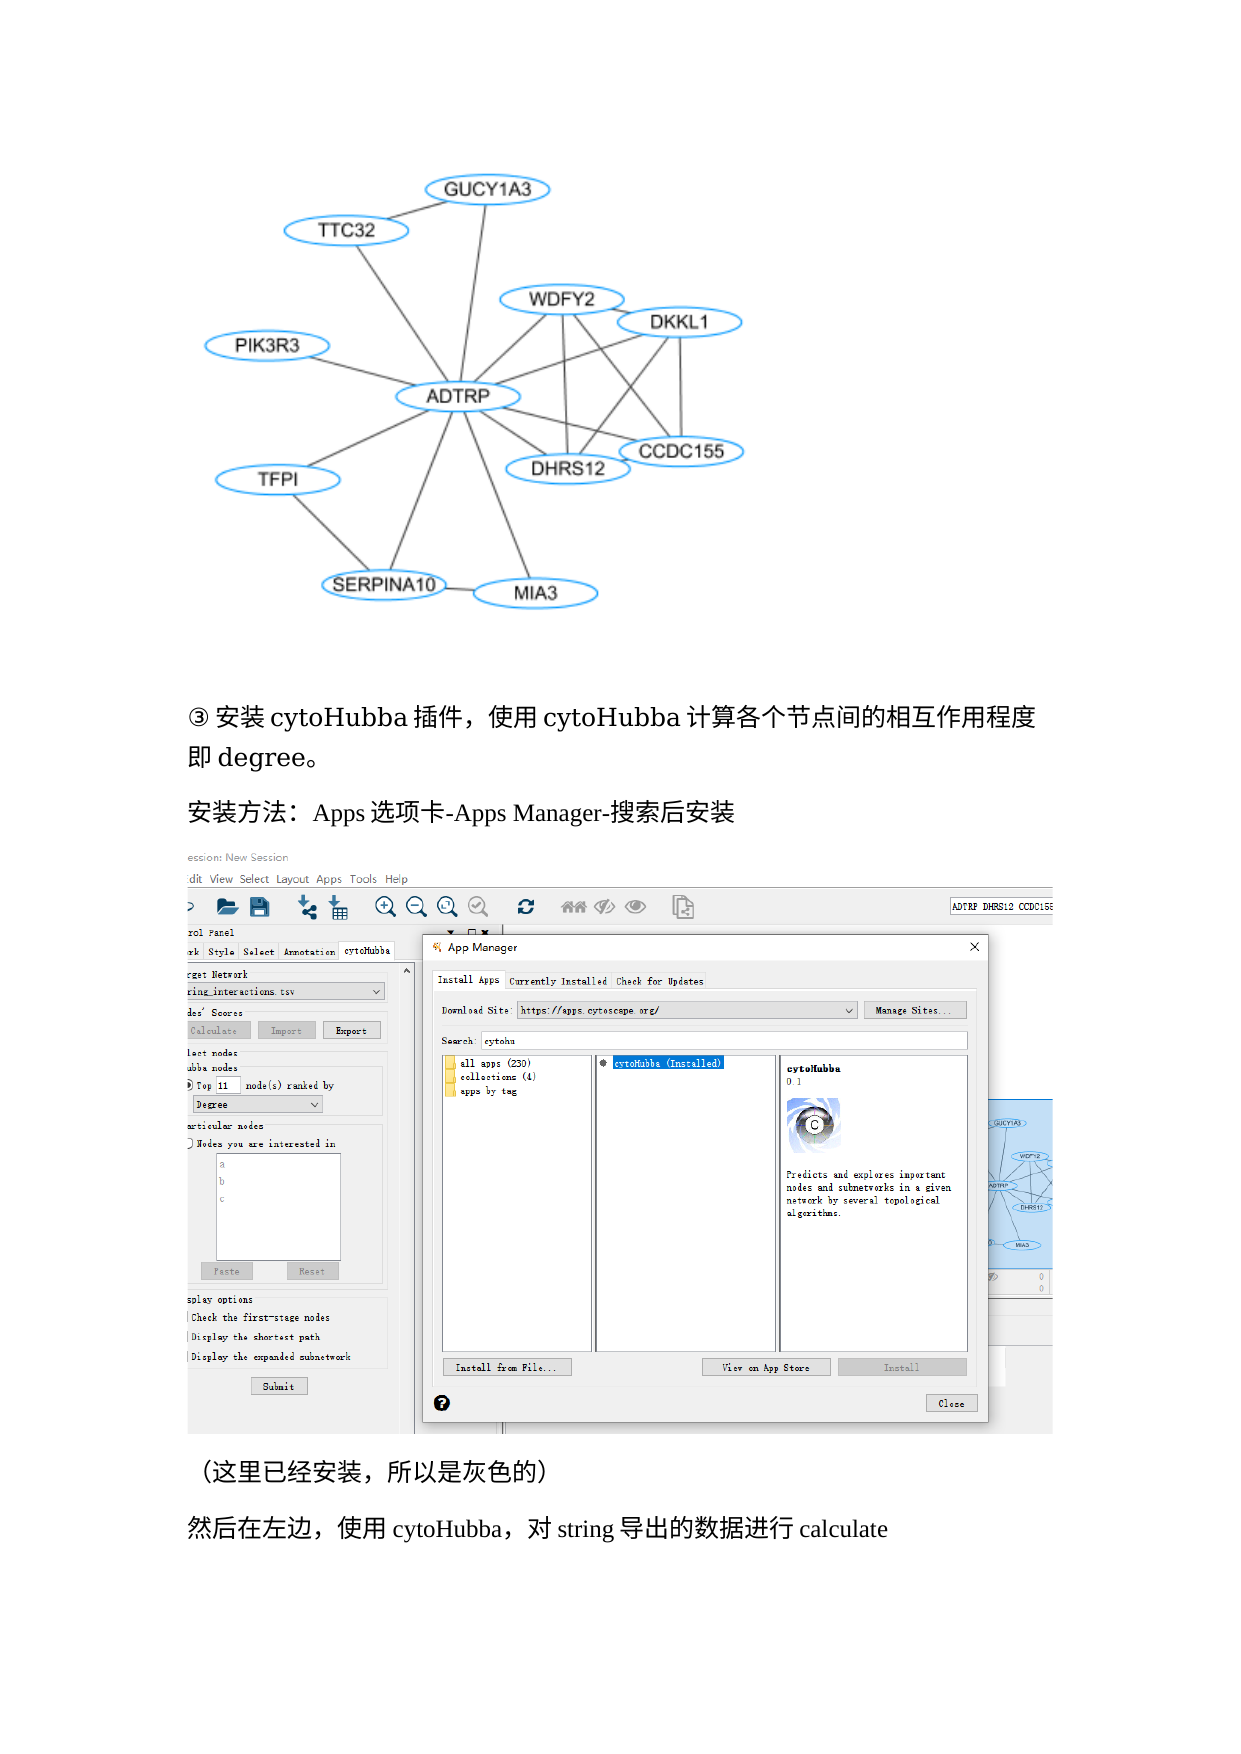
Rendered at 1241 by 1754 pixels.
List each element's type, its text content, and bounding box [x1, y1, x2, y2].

text 安装方法：Apps选项卡-Apps Manager-搜索后安装 [187, 793, 1053, 829]
text 然后在左边，使用cytoHubba，对string导出的数据进行calculate [187, 1508, 1053, 1544]
picture [187, 848, 1053, 1434]
picture [187, 150, 758, 632]
text （这里已经安装，所以是灰色的） [187, 1452, 1053, 1489]
text ③安装cytoHubba插件，使用cytoHubba计算各个节点间的相互作用程度即degree。 [187, 698, 1053, 773]
